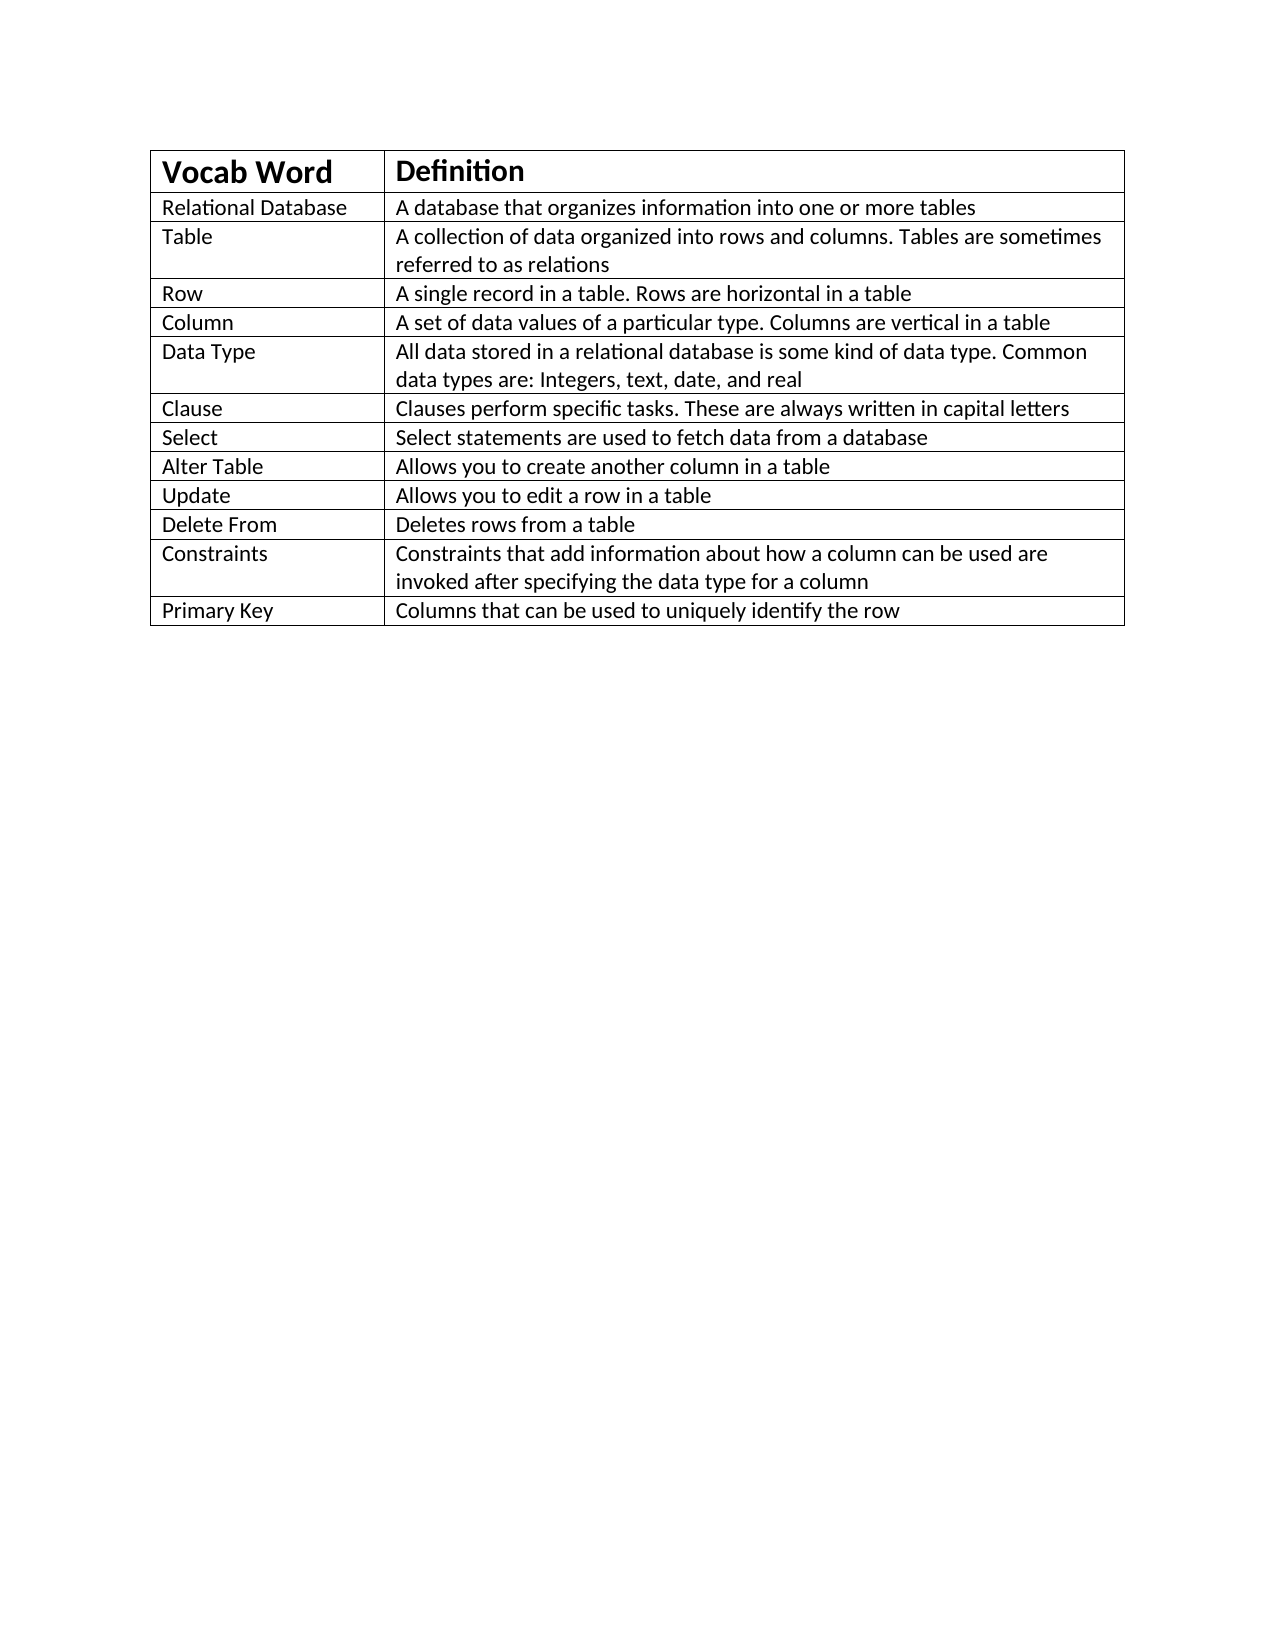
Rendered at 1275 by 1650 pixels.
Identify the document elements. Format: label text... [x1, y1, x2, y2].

table_cell All data stored in a relational database is some kind of data type. Common data types are: Integers, text, date, and real [385, 337, 1124, 393]
table_cell A database that organizes information into one or more tables [385, 193, 1124, 221]
table_cell Clauses perform specific tasks. These are always written in capital letters [385, 394, 1124, 422]
table_cell Deletes rows from a table [385, 510, 1124, 538]
table_cell Relational Database [151, 193, 384, 221]
table_header Definition [385, 151, 1124, 192]
table_cell Columns that can be used to uniquely identify the row [385, 597, 1124, 624]
table_cell Column [151, 308, 384, 336]
table_cell A collection of data organized into rows and columns. Tables are sometimes referred to as relations [385, 222, 1124, 278]
table_cell Primary Key [151, 597, 384, 624]
table_cell Data Type [151, 337, 384, 393]
table_cell Alter Table [151, 452, 384, 480]
table_cell Select [151, 423, 384, 451]
table_cell Row [151, 279, 384, 307]
table_cell A single record in a table. Rows are horizontal in a table [385, 279, 1124, 307]
table_cell Delete From [151, 510, 384, 538]
table_cell Constraints that add information about how a column can be used are invoked after specifying the data type for a column [385, 540, 1124, 596]
table_cell Allows you to edit a row in a table [385, 481, 1124, 509]
table_cell Allows you to create another column in a table [385, 452, 1124, 480]
table_cell Table [151, 222, 384, 278]
table_cell Update [151, 481, 384, 509]
table_cell Select statements are used to fetch data from a database [385, 423, 1124, 451]
table_header Vocab Word [151, 151, 384, 192]
table_cell Clause [151, 394, 384, 422]
table_cell Constraints [151, 540, 384, 596]
table_cell A set of data values of a particular type. Columns are vertical in a table [385, 308, 1124, 336]
